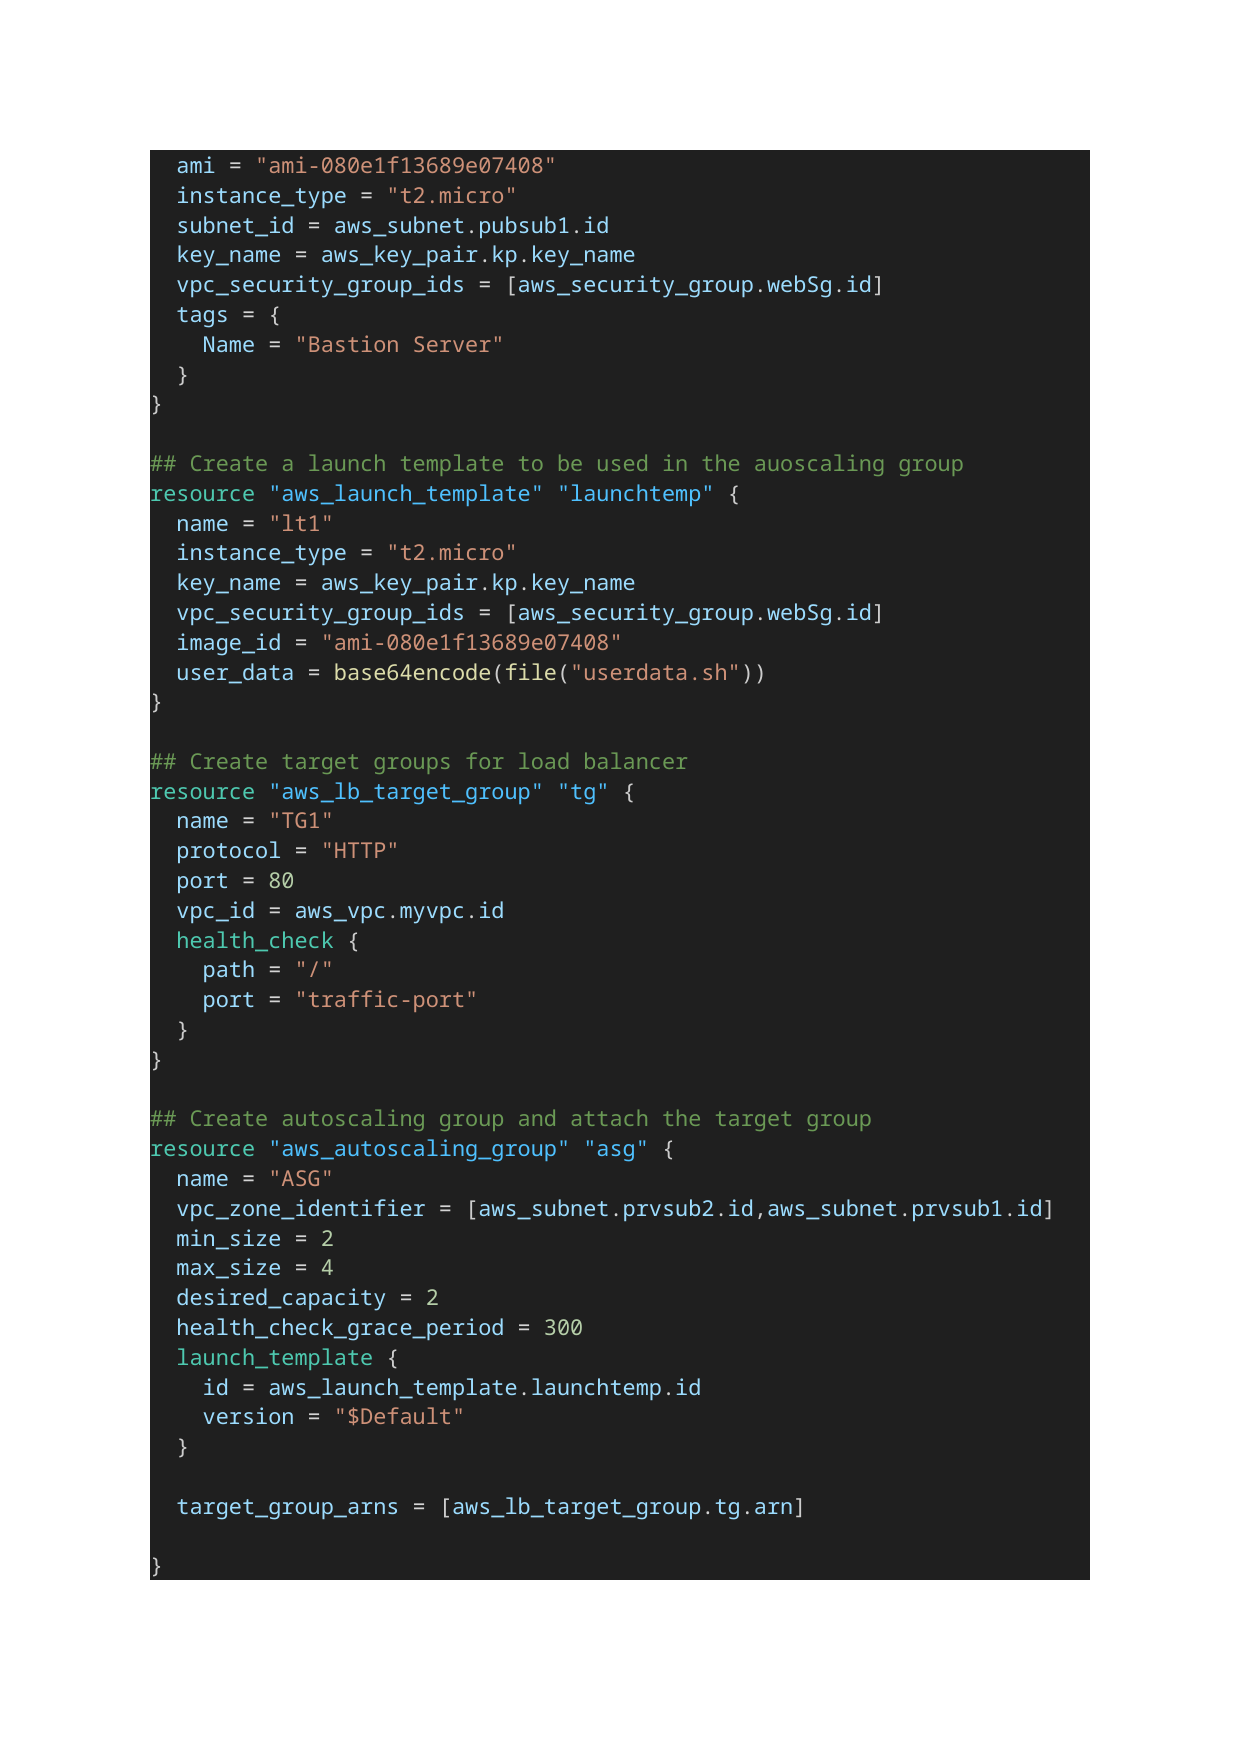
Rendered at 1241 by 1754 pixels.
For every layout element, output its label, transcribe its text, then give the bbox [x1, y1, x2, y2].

text protocol = "HTTP" [150, 835, 1090, 865]
text id = aws_launch_template.launchtemp.id [150, 1371, 1090, 1401]
text instance_type = "t2.micro" [150, 537, 1090, 567]
text tags = { [150, 299, 1090, 329]
text ## Create target groups for load balancer [150, 746, 1090, 776]
text desired_capacity = 2 [150, 1282, 1090, 1312]
text } [150, 1550, 1090, 1580]
text } [150, 686, 1090, 716]
text health_check_grace_period = 300 [150, 1312, 1090, 1342]
text port = 80 [150, 865, 1090, 895]
text vpc_id = aws_vpc.myvpc.id [150, 895, 1090, 924]
text resource "aws_lb_target_group" "tg" { [150, 776, 1090, 805]
text } [150, 1044, 1090, 1073]
text name = "lt1" [150, 507, 1090, 537]
text key_name = aws_key_pair.kp.key_name [150, 239, 1090, 269]
text key_name = aws_key_pair.kp.key_name [150, 567, 1090, 597]
text } [150, 1014, 1090, 1044]
text vpc_zone_identifier = [aws_subnet.prvsub2.id,aws_subnet.prvsub1.id] [150, 1193, 1090, 1222]
text vpc_security_group_ids = [aws_security_group.webSg.id] [150, 597, 1090, 627]
text path = "/" [150, 954, 1090, 984]
text Name = "Bastion Server" [150, 329, 1090, 358]
text launch_template { [150, 1342, 1090, 1371]
text instance_type = "t2.micro" [150, 180, 1090, 209]
text user_data = base64encode(file("userdata.sh")) [150, 656, 1090, 686]
text } [150, 1431, 1090, 1461]
text min_size = 2 [150, 1222, 1090, 1252]
text vpc_security_group_ids = [aws_security_group.webSg.id] [150, 269, 1090, 299]
text ## Create autoscaling group and attach the target group [150, 1103, 1090, 1133]
text resource "aws_launch_template" "launchtemp" { [150, 478, 1090, 507]
text resource "aws_autoscaling_group" "asg" { [150, 1133, 1090, 1163]
text health_check { [150, 924, 1090, 954]
text name = "TG1" [150, 805, 1090, 835]
text version = "$Default" [150, 1401, 1090, 1431]
text port = "traffic-port" [150, 984, 1090, 1014]
text } [150, 358, 1090, 388]
text image_id = "ami-080e1f13689e07408" [150, 627, 1090, 656]
text ## Create a launch template to be used in the auoscaling group [150, 448, 1090, 478]
text target_group_arns = [aws_lb_target_group.tg.arn] [150, 1491, 1090, 1520]
text ami = "ami-080e1f13689e07408" [150, 150, 1090, 180]
text max_size = 4 [150, 1252, 1090, 1282]
text name = "ASG" [150, 1163, 1090, 1193]
text } [150, 388, 1090, 418]
text subnet_id = aws_subnet.pubsub1.id [150, 209, 1090, 239]
